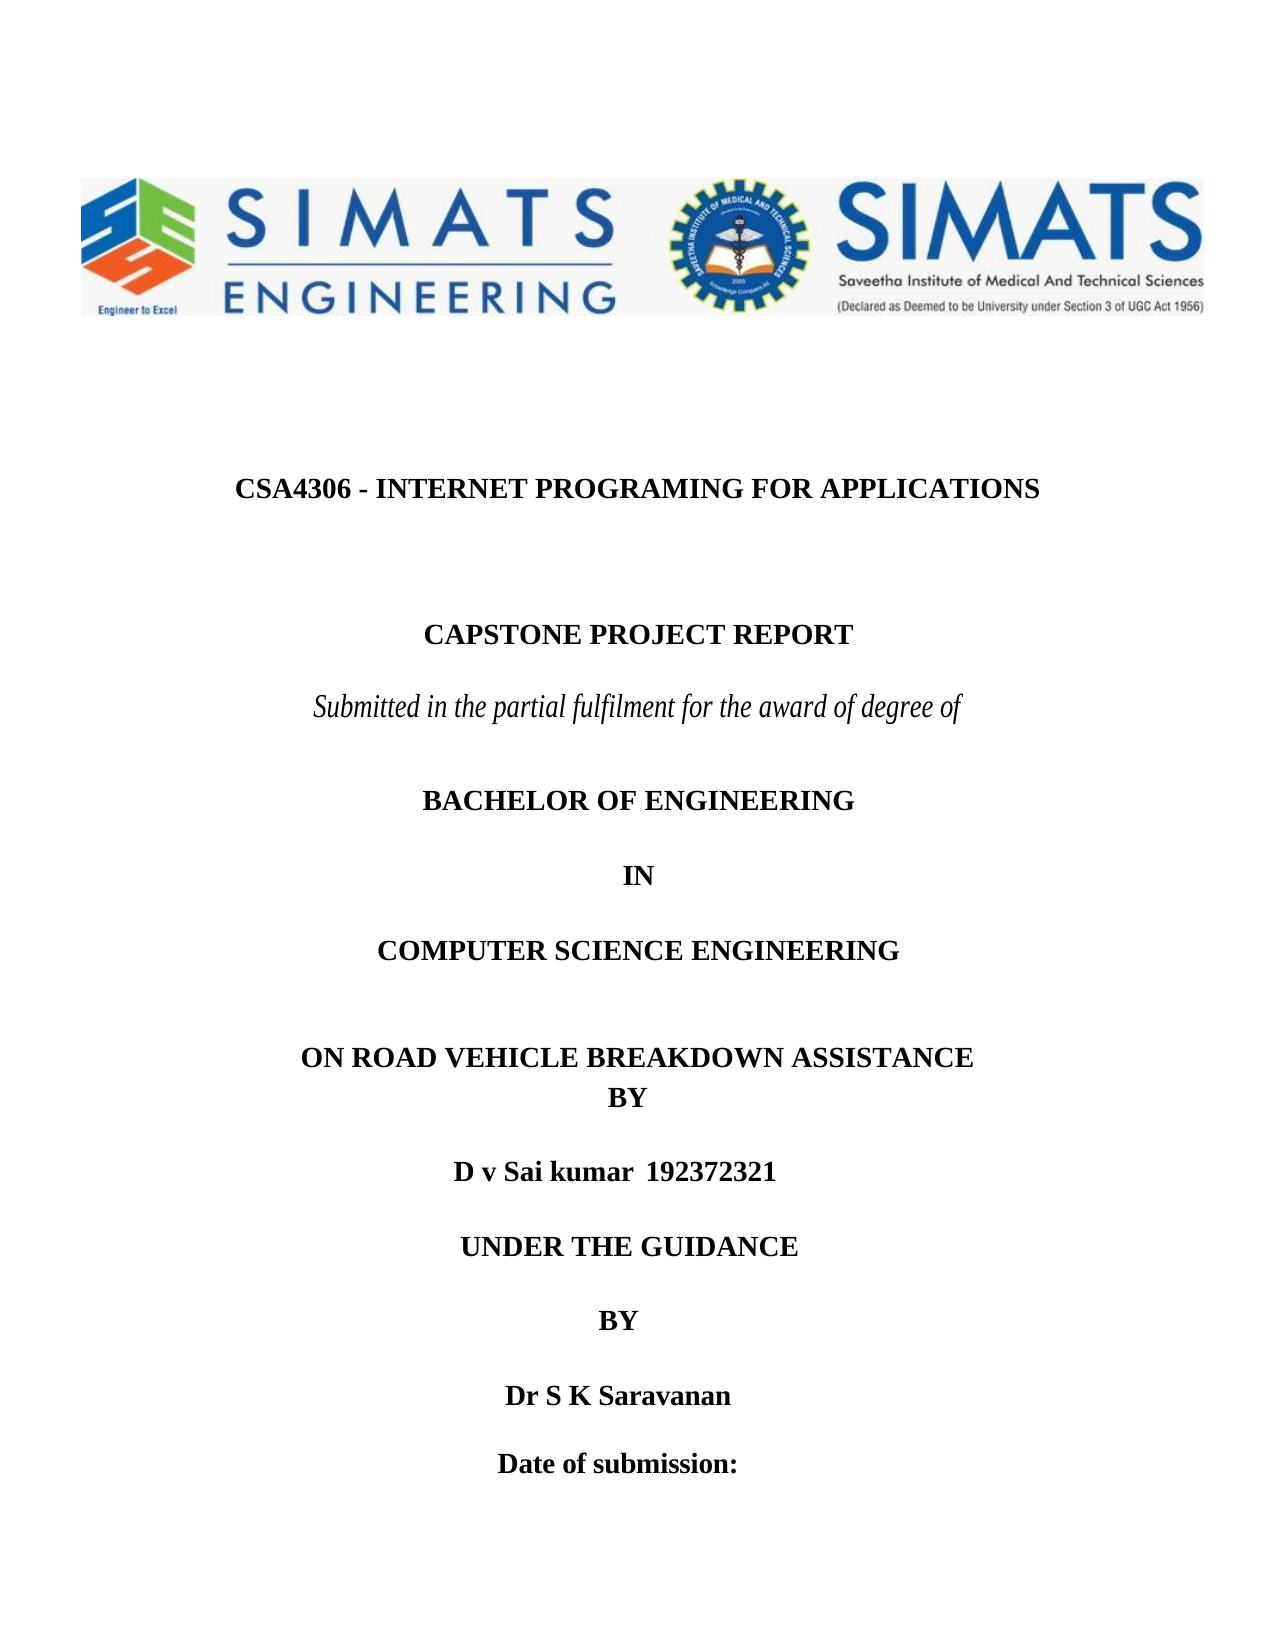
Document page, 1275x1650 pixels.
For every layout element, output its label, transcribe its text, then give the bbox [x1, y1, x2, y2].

text BY [75, 1303, 878, 1337]
subtitle BY [75, 1080, 1161, 1114]
subtitle Dr S K Saravanan [75, 1378, 1161, 1412]
text CAPSTONE PROJECT REPORT [116, 617, 1161, 651]
text D v Sai kumar 192372321 [75, 1154, 878, 1187]
subtitle Date of submission: [75, 1446, 1161, 1479]
text Submitted in the partial fulfilment for the award of degree of [116, 686, 1161, 725]
text ON ROAD VEHICLE BREAKDOWN ASSISTANCE [75, 1040, 1200, 1074]
text CSA4306 - INTERNET PROGRAMING FOR APPLICATIONS [75, 471, 1200, 505]
subtitle BACHELOR OF ENGINEERING IN [411, 783, 867, 892]
picture [81, 178, 1204, 316]
text COMPUTER SCIENCE ENGINEERING [116, 933, 1161, 967]
text UNDER THE GUIDANCE [75, 1229, 878, 1262]
